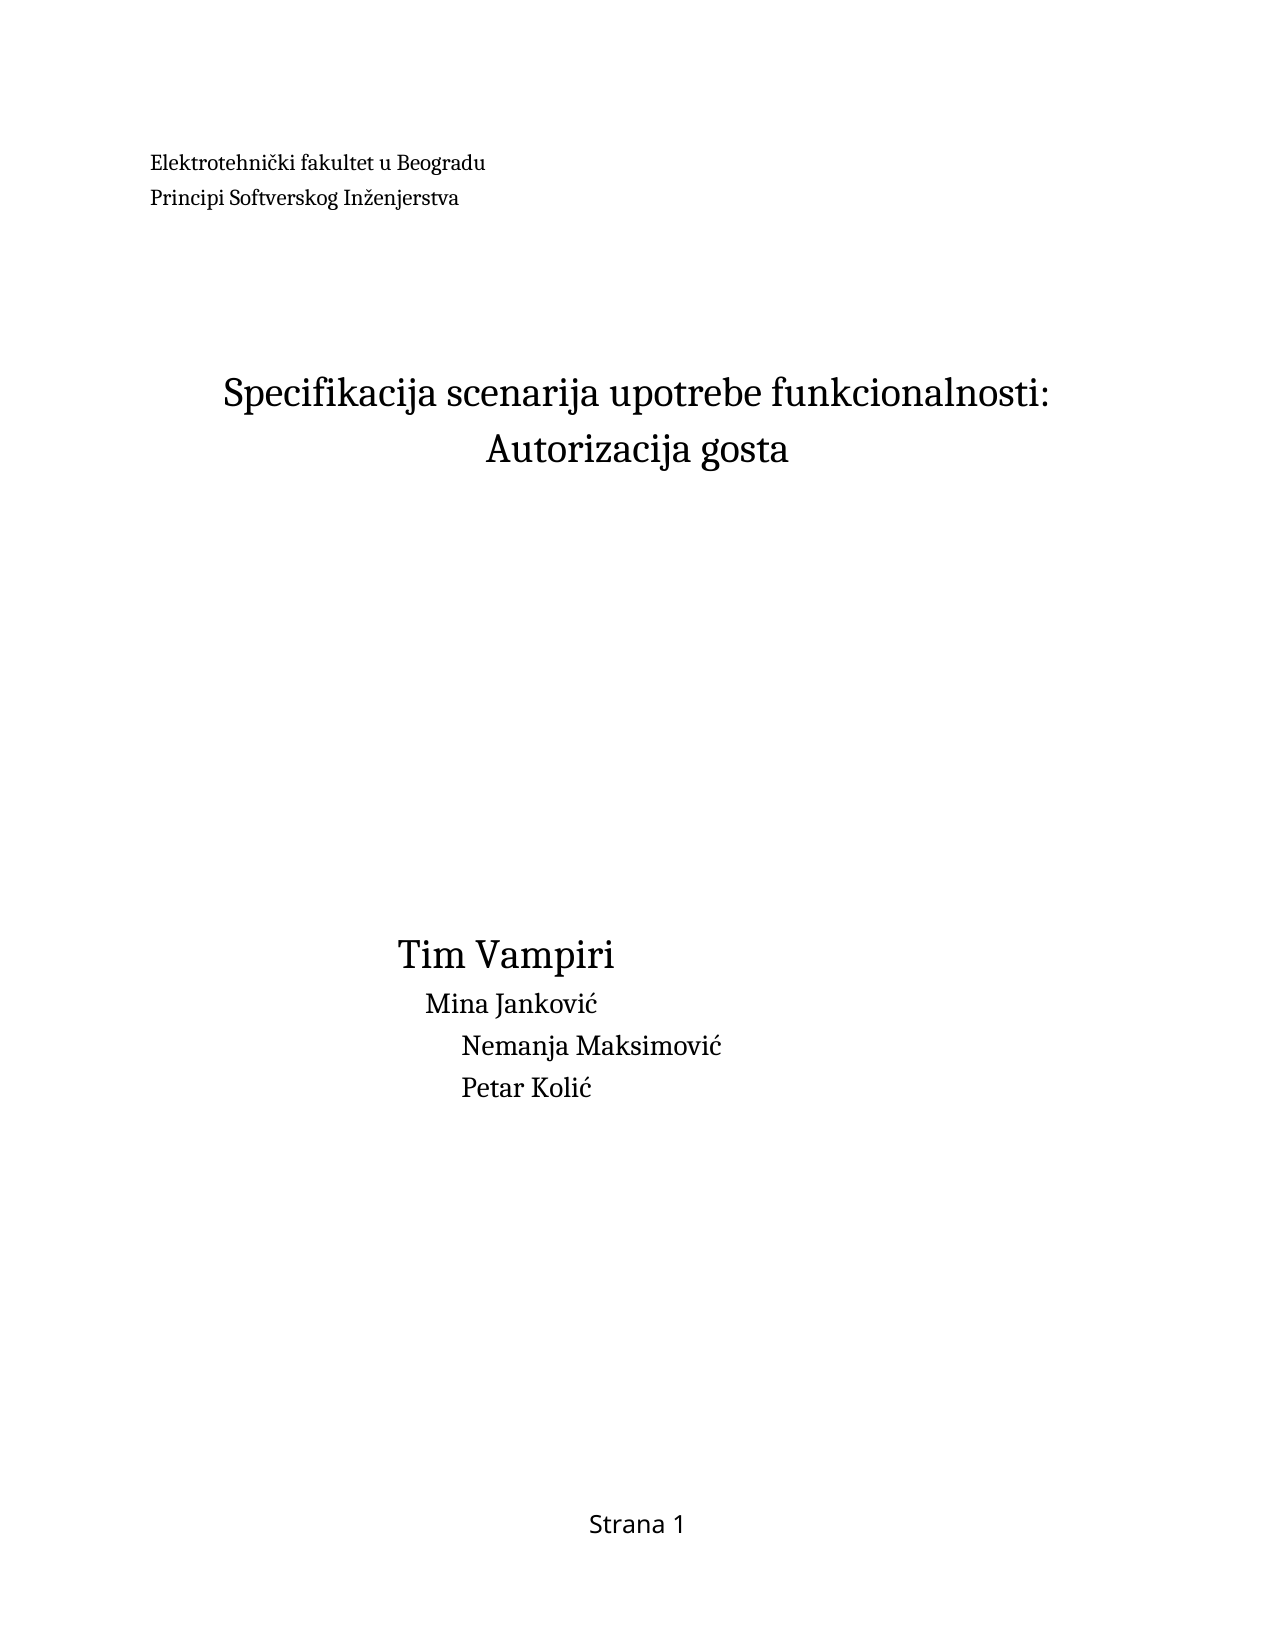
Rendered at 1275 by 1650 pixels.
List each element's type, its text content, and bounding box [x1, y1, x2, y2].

text Tim Vampiri [150, 931, 1125, 979]
text Specifikacija scenarija upotrebe funkcionalnosti: [150, 369, 1125, 417]
text Nemanja Maksimović [386, 1029, 1125, 1063]
text Mina Janković [150, 988, 1125, 1021]
text Autorizacija gosta [150, 425, 1125, 473]
text Petar Kolić [386, 1071, 1125, 1105]
text Elektrotehnički fakultet u Beogradu [150, 150, 1125, 176]
text Principi Softverskog Inženjerstva [150, 185, 1125, 211]
